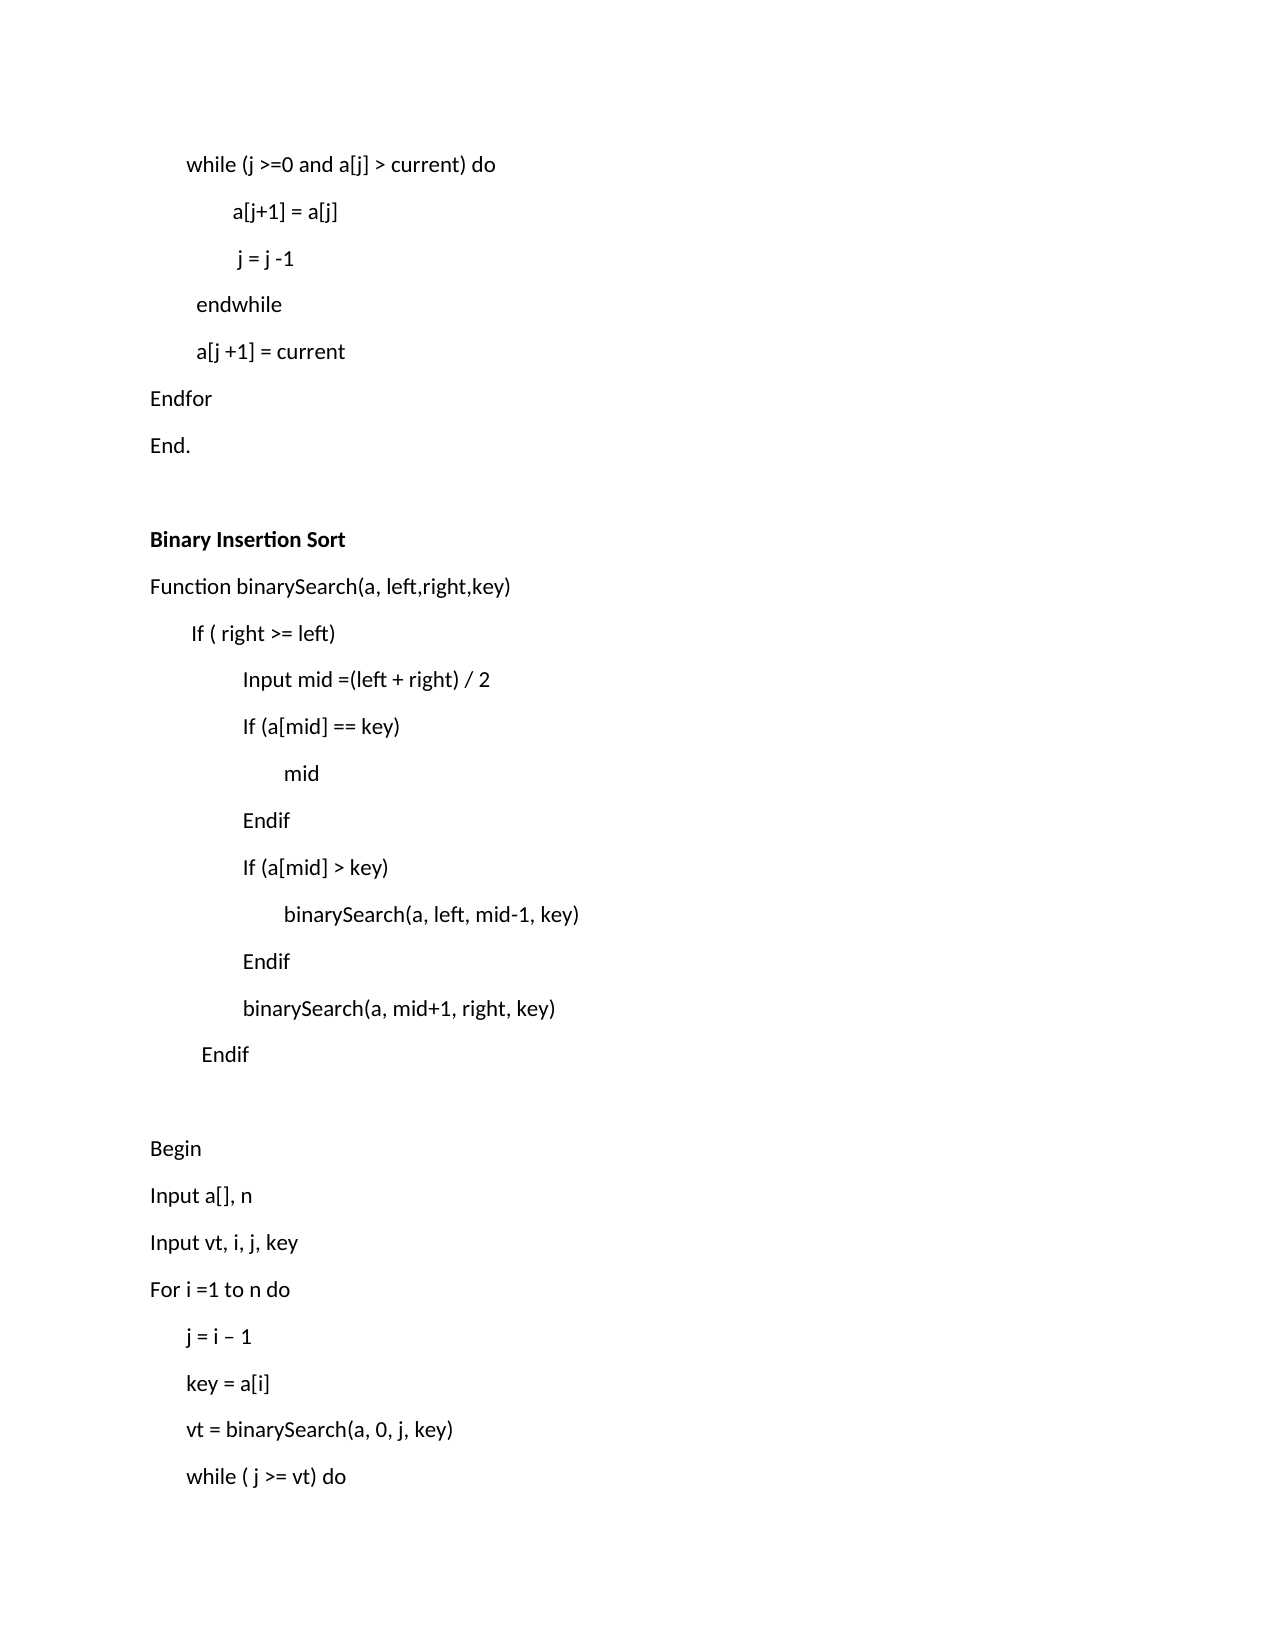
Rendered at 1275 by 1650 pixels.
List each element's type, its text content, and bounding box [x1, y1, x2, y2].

text If ( right >= left) [150, 619, 1125, 647]
text Endif [150, 947, 1125, 975]
text j = j -1 [150, 244, 1125, 272]
text a[j +1] = current [150, 337, 1125, 366]
text while ( j >= vt) do [150, 1462, 1125, 1491]
text vt = binarySearch(a, 0, j, key) [150, 1416, 1125, 1444]
text Endif [150, 1041, 1125, 1069]
text If (a[mid] == key) [150, 712, 1125, 741]
text key = a[i] [150, 1369, 1125, 1397]
text Begin [150, 1134, 1125, 1162]
text Binary Insertion Sort [150, 525, 1125, 553]
text Input vt, i, j, key [150, 1228, 1125, 1256]
text binarySearch(a, left, mid-1, key) [150, 900, 1125, 928]
text Endif [150, 806, 1125, 834]
text Input mid =(left + right) / 2 [150, 666, 1125, 694]
text while (j >=0 and a[j] > current) do [150, 150, 1125, 178]
text a[j+1] = a[j] [150, 197, 1125, 225]
text Function binarySearch(a, left,right,key) [150, 572, 1125, 600]
text mid [150, 759, 1125, 787]
text Input a[], n [150, 1181, 1125, 1209]
text End. [150, 431, 1125, 459]
text binarySearch(a, mid+1, right, key) [150, 994, 1125, 1022]
text For i =1 to n do [150, 1275, 1125, 1303]
text j = i – 1 [150, 1322, 1125, 1350]
text endwhile [150, 291, 1125, 319]
text Endfor [150, 384, 1125, 412]
text If (a[mid] > key) [150, 853, 1125, 881]
